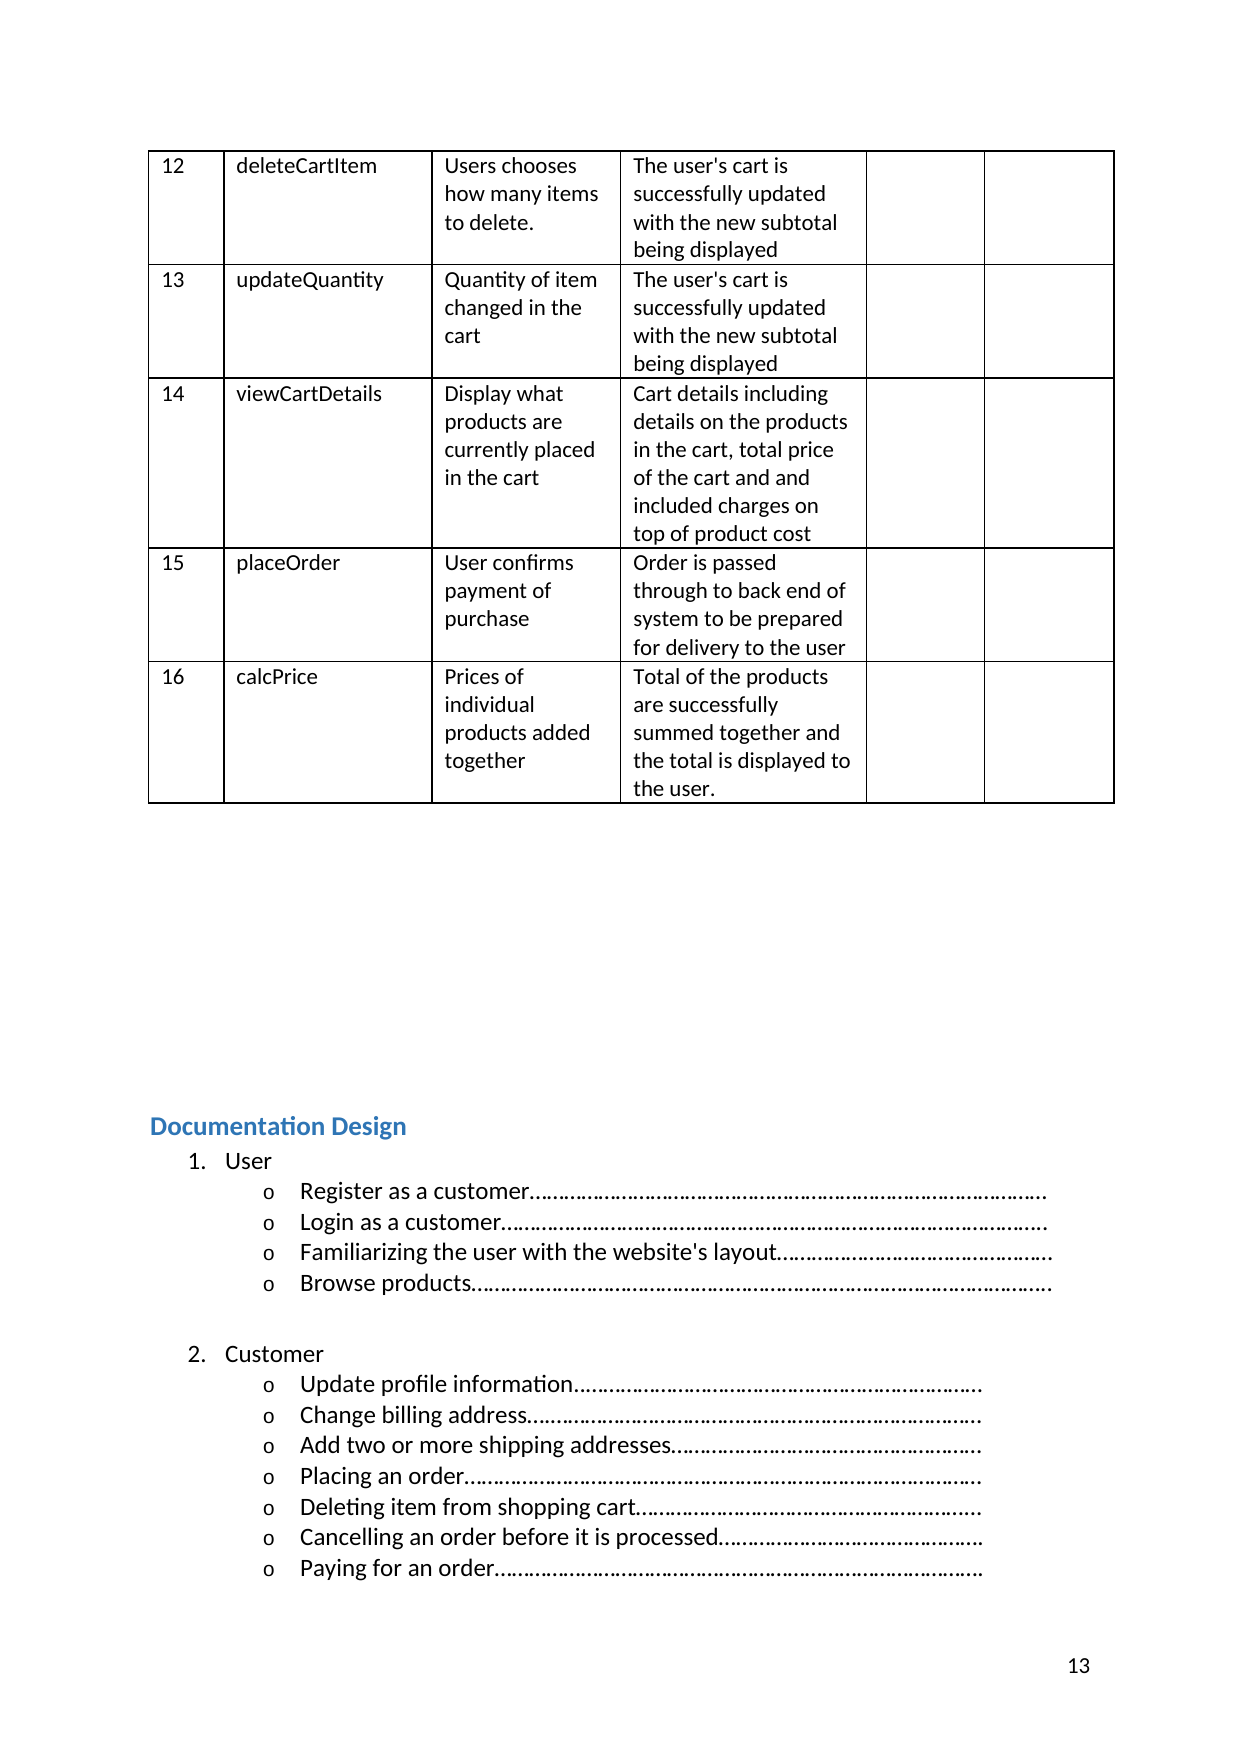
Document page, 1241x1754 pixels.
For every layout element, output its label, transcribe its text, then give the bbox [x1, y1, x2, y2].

table_cell placeOrder [225, 549, 431, 661]
table_cell [867, 549, 984, 661]
table_cell Prices of individual products added together [433, 662, 620, 802]
list User [187, 1145, 1090, 1175]
table_cell Display what products are currently placed in the cart [433, 379, 620, 547]
table_cell updateQuantity [225, 265, 431, 377]
table_cell Total of the products are successfully summed together and the total is displayed to the user. [621, 662, 866, 802]
list Register as a customer……………………………………………………………………………… [262, 1175, 1090, 1206]
table_cell The user's cart is successfully updated with the new subtotal being displayed [621, 265, 866, 377]
list Familiarizing the user with the website's layout………………………………………… [262, 1236, 1090, 1267]
table_cell Cart details including details on the products in the cart, total price of the cart and and included charges on top of product cost [621, 379, 866, 547]
table_cell 14 [149, 379, 223, 547]
subtitle Documentation Design [150, 1109, 1090, 1142]
table_cell The user's cart is successfully updated with the new subtotal being displayed [621, 152, 866, 264]
table_cell viewCartDetails [225, 379, 431, 547]
table_cell [985, 379, 1113, 547]
list Cancelling an order before it is processed………………………………………. [262, 1521, 1090, 1552]
table_cell [985, 265, 1113, 377]
table_cell Quantity of item changed in the cart [433, 265, 620, 377]
table_cell [985, 662, 1113, 802]
table_cell Order is passed through to back end of system to be prepared for delivery to the user [621, 549, 866, 661]
table_cell [867, 265, 984, 377]
table_cell [985, 152, 1113, 264]
table_cell 16 [149, 662, 223, 802]
list Change billing address….………………………………………………………………… [262, 1399, 1090, 1430]
table_cell Users chooses how many items to delete. [433, 152, 620, 264]
list Browse products……………………………………………………………………………………….. [262, 1267, 1090, 1297]
table_cell 15 [149, 549, 223, 661]
list Update profile information..…………………………………………………………… [262, 1369, 1090, 1399]
table_cell [985, 549, 1113, 661]
list Add two or more shipping addresses……………………………………………… [262, 1430, 1090, 1460]
table_cell calcPrice [225, 662, 431, 802]
table_cell deleteCartItem [225, 152, 431, 264]
list Placing an order……………………………………………………………………………… [262, 1460, 1090, 1491]
table_cell [867, 662, 984, 802]
table_cell [867, 152, 984, 264]
list Paying for an order…………………………………………………………………………. [262, 1552, 1090, 1582]
table_cell 12 [149, 152, 223, 264]
table_cell 13 [149, 265, 223, 377]
table_cell User confirms payment of purchase [433, 549, 620, 661]
list Login as a customer………………………………………………………………………………….. [262, 1206, 1090, 1236]
table_cell [867, 379, 984, 547]
list Deleting item from shopping cart…………………………………………………... [262, 1491, 1090, 1521]
list Customer [187, 1338, 1090, 1369]
